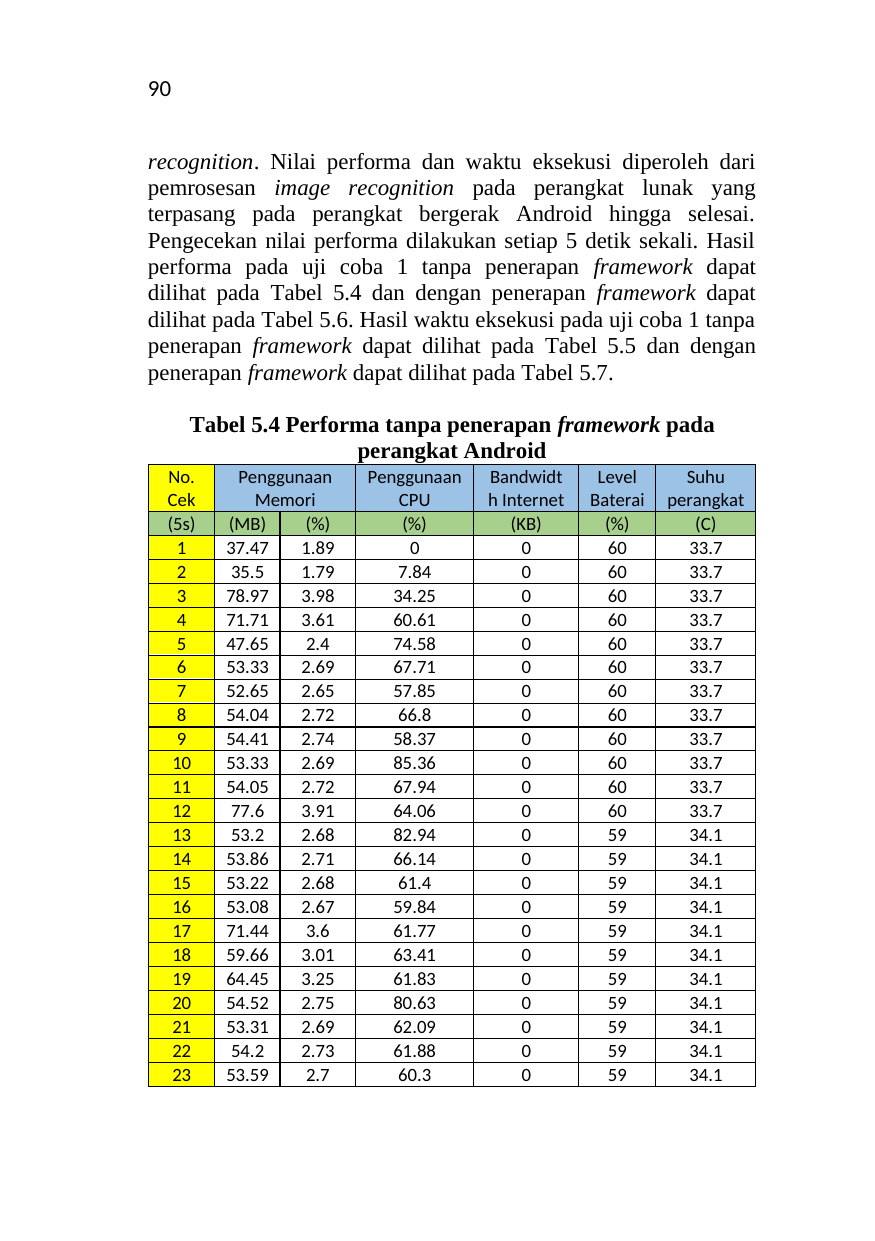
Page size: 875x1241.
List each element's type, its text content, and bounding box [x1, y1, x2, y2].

table_cell 80.63 [356, 991, 473, 1014]
table_cell 1 [149, 536, 214, 559]
table_cell 15 [149, 871, 214, 894]
table_cell 33.7 [656, 632, 755, 654]
table_cell 54.41 [215, 728, 279, 750]
table_cell 0 [474, 536, 578, 559]
table_cell 0 [474, 895, 578, 918]
table_cell 2.69 [281, 751, 355, 774]
table_cell 0 [474, 775, 578, 798]
table_cell 0 [474, 656, 578, 678]
table_cell 19 [149, 967, 214, 990]
table_cell 67.94 [356, 775, 473, 798]
table_cell 67.71 [356, 656, 473, 678]
table_cell 34.1 [656, 991, 755, 1014]
table_cell 0 [474, 728, 578, 750]
table_cell 58.37 [356, 728, 473, 750]
table_cell 59.84 [356, 895, 473, 918]
table_cell 60 [579, 632, 655, 654]
table_cell 60.61 [356, 608, 473, 631]
table_cell 33.7 [656, 704, 755, 726]
table_header Penggunaan Memori [215, 465, 355, 511]
table_cell 3.6 [281, 919, 355, 942]
table_cell 34.1 [656, 967, 755, 990]
table_cell 33.7 [656, 536, 755, 559]
table_cell 17 [149, 919, 214, 942]
table_cell (KB) [474, 512, 578, 535]
table_cell (%) [281, 512, 355, 535]
table_cell 1.79 [281, 560, 355, 583]
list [148, 148, 756, 385]
table_cell 34.1 [656, 919, 755, 942]
table_cell 0 [474, 991, 578, 1014]
table_cell 35.5 [215, 560, 279, 583]
table_cell 63.41 [356, 943, 473, 966]
table_cell 53.33 [215, 751, 279, 774]
table_cell 33.7 [656, 751, 755, 774]
table_cell 53.22 [215, 871, 279, 894]
table_cell 13 [149, 823, 214, 846]
table_cell 0 [474, 584, 578, 607]
table_cell 3.25 [281, 967, 355, 990]
table_cell 34.1 [656, 1039, 755, 1062]
table_cell 0 [474, 823, 578, 846]
table_cell 22 [149, 1039, 214, 1062]
table_cell 3.91 [281, 799, 355, 822]
table_cell 0 [474, 632, 578, 654]
table_cell 2.74 [281, 728, 355, 750]
table_cell 53.31 [215, 1015, 279, 1038]
table_cell 7 [149, 680, 214, 702]
table_cell 66.14 [356, 847, 473, 870]
table_cell 57.85 [356, 680, 473, 702]
table_cell 53.59 [215, 1063, 279, 1086]
table_cell 71.71 [215, 608, 279, 631]
table_cell 53.86 [215, 847, 279, 870]
table_cell 2.69 [281, 656, 355, 678]
table_cell 61.4 [356, 871, 473, 894]
table_cell 2.68 [281, 871, 355, 894]
table_cell 60 [579, 584, 655, 607]
table_cell 59 [579, 1015, 655, 1038]
table_cell 59 [579, 943, 655, 966]
table_cell 0 [474, 751, 578, 774]
table_cell 59 [579, 967, 655, 990]
table_cell 78.97 [215, 584, 279, 607]
table_cell 60 [579, 680, 655, 702]
table_cell 59 [579, 919, 655, 942]
table_cell 2.71 [281, 847, 355, 870]
table_cell 33.7 [656, 656, 755, 678]
table_cell 0 [474, 1039, 578, 1062]
table_cell 54.05 [215, 775, 279, 798]
table_cell 2.7 [281, 1063, 355, 1086]
table_cell 59 [579, 991, 655, 1014]
table_cell 7.84 [356, 560, 473, 583]
table_cell 60.3 [356, 1063, 473, 1086]
table_cell 53.08 [215, 895, 279, 918]
table_cell 20 [149, 991, 214, 1014]
table_cell 37.47 [215, 536, 279, 559]
table_cell 0 [474, 799, 578, 822]
table_cell (MB) [215, 512, 279, 535]
table_cell 3.61 [281, 608, 355, 631]
table_cell 47.65 [215, 632, 279, 654]
table_cell 60 [579, 775, 655, 798]
table_cell 33.7 [656, 584, 755, 607]
table_cell (5s) [149, 512, 214, 535]
table_cell 59.66 [215, 943, 279, 966]
table_cell 21 [149, 1015, 214, 1038]
table_header No. Cek [149, 465, 214, 511]
table_cell 33.7 [656, 728, 755, 750]
table_cell 1.89 [281, 536, 355, 559]
table_cell 8 [149, 704, 214, 726]
table_cell (%) [356, 512, 473, 535]
table_cell 0 [474, 704, 578, 726]
table_cell 2 [149, 560, 214, 583]
table_cell 0 [356, 536, 473, 559]
table_cell 59 [579, 1063, 655, 1086]
table_cell 2.65 [281, 680, 355, 702]
table_cell 33.7 [656, 608, 755, 631]
table_cell 34.1 [656, 871, 755, 894]
table_cell 59 [579, 847, 655, 870]
table_cell 9 [149, 728, 214, 750]
table_cell (C) [656, 512, 755, 535]
table_cell 34.1 [656, 943, 755, 966]
table_header Suhu perangkat [656, 465, 755, 511]
table_cell 0 [474, 871, 578, 894]
table_cell 54.2 [215, 1039, 279, 1062]
table_cell 14 [149, 847, 214, 870]
table_cell 34.25 [356, 584, 473, 607]
table_cell 60 [579, 560, 655, 583]
table_cell 53.2 [215, 823, 279, 846]
table_cell 33.7 [656, 775, 755, 798]
table_cell 5 [149, 632, 214, 654]
table_cell 4 [149, 608, 214, 631]
table_cell 16 [149, 895, 214, 918]
table_cell 2.4 [281, 632, 355, 654]
table_cell 59 [579, 895, 655, 918]
table_cell 33.7 [656, 680, 755, 702]
table_cell 61.88 [356, 1039, 473, 1062]
table_cell 34.1 [656, 847, 755, 870]
table_cell 2.69 [281, 1015, 355, 1038]
table_cell 10 [149, 751, 214, 774]
table_cell 60 [579, 751, 655, 774]
table_cell 0 [474, 847, 578, 870]
table_cell 60 [579, 608, 655, 631]
table_cell 62.09 [356, 1015, 473, 1038]
table_cell 2.72 [281, 704, 355, 726]
table_cell 12 [149, 799, 214, 822]
table_cell 11 [149, 775, 214, 798]
table_cell 6 [149, 656, 214, 678]
table_cell 61.83 [356, 967, 473, 990]
table_header Penggunaan CPU [356, 465, 473, 511]
table_cell 60 [579, 656, 655, 678]
table_cell 59 [579, 1039, 655, 1062]
table_cell 0 [474, 967, 578, 990]
table_cell (%) [579, 512, 655, 535]
table_cell 54.52 [215, 991, 279, 1014]
table_cell 59 [579, 823, 655, 846]
text Tabel 5.4 Performa tanpa penerapan framework pada perangkat Android [148, 411, 756, 464]
table_cell 34.1 [656, 823, 755, 846]
table_cell 61.77 [356, 919, 473, 942]
table_cell 52.65 [215, 680, 279, 702]
table_cell 2.67 [281, 895, 355, 918]
table_cell 23 [149, 1063, 214, 1086]
table_cell 33.7 [656, 799, 755, 822]
table_cell 0 [474, 608, 578, 631]
table_cell 59 [579, 871, 655, 894]
table_cell 82.94 [356, 823, 473, 846]
table_cell 54.04 [215, 704, 279, 726]
table_cell 34.1 [656, 1063, 755, 1086]
table_header Bandwidth Internet [474, 465, 578, 511]
table_cell 0 [474, 1015, 578, 1038]
table_cell 71.44 [215, 919, 279, 942]
table_cell 2.68 [281, 823, 355, 846]
table_cell 0 [474, 919, 578, 942]
table_cell 60 [579, 728, 655, 750]
table_cell 60 [579, 799, 655, 822]
table_cell 77.6 [215, 799, 279, 822]
table_cell 0 [474, 560, 578, 583]
table_cell 64.06 [356, 799, 473, 822]
table_cell 18 [149, 943, 214, 966]
table_header Level Baterai [579, 465, 655, 511]
table_cell 33.7 [656, 560, 755, 583]
table_cell 34.1 [656, 1015, 755, 1038]
table_cell 3.98 [281, 584, 355, 607]
table_cell 2.73 [281, 1039, 355, 1062]
table_cell 85.36 [356, 751, 473, 774]
table_cell 53.33 [215, 656, 279, 678]
table_cell 2.75 [281, 991, 355, 1014]
table_cell 3.01 [281, 943, 355, 966]
table_cell 60 [579, 536, 655, 559]
table_cell 74.58 [356, 632, 473, 654]
table_cell 34.1 [656, 895, 755, 918]
table_cell 0 [474, 1063, 578, 1086]
table_cell 0 [474, 680, 578, 702]
table_cell 2.72 [281, 775, 355, 798]
table_cell 66.8 [356, 704, 473, 726]
table_cell 60 [579, 704, 655, 726]
table_cell 3 [149, 584, 214, 607]
table_cell 0 [474, 943, 578, 966]
table_cell 64.45 [215, 967, 279, 990]
